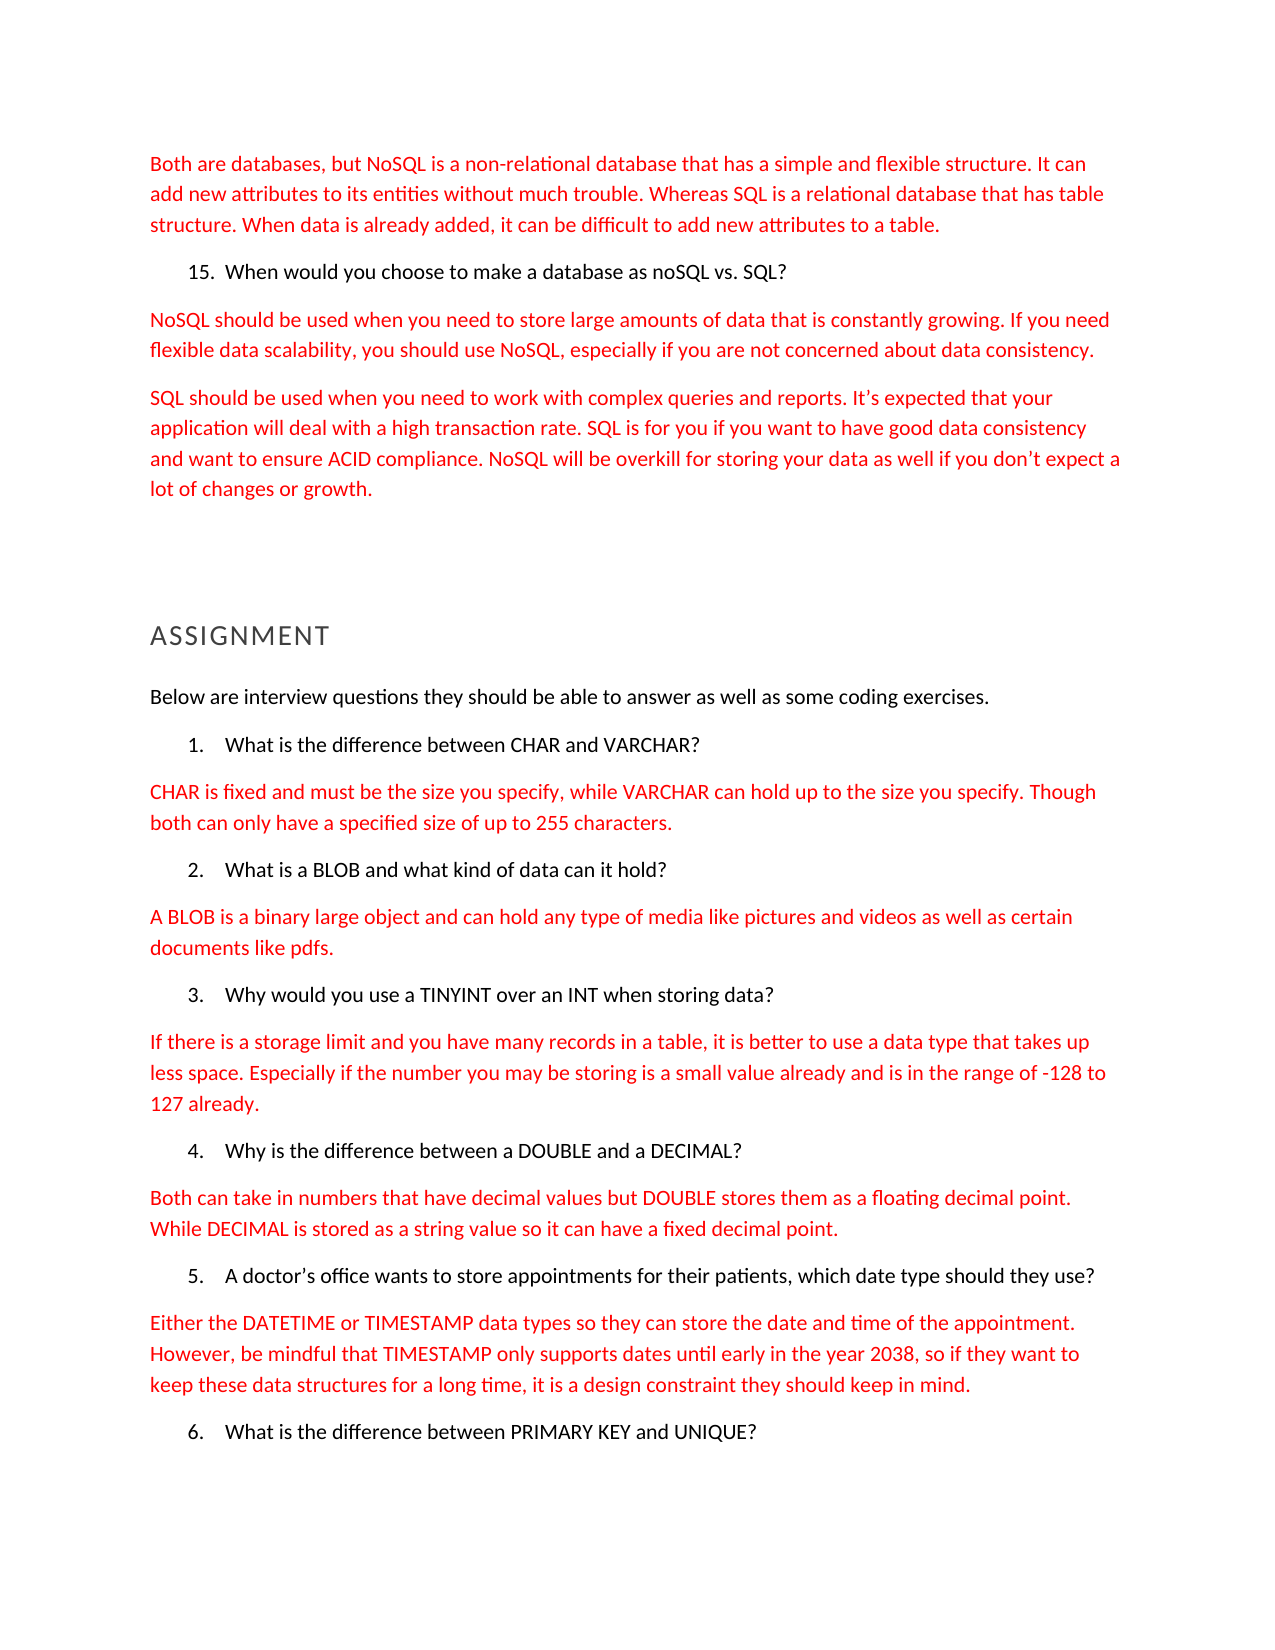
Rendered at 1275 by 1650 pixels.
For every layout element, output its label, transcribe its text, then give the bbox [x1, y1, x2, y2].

text Either the DATETIME or TIMESTAMP data types so they can store the date and time of the appointment. However, be mindful that TIMESTAMP only supports dates until early in the year 2038, so if they want to keep these data structures for a long time, it is a design constraint they should keep in mind. [150, 1309, 1125, 1397]
list What is the difference between CHAR and VARCHAR? [187, 731, 1125, 757]
text If there is a storage limit and you have many records in a table, it is better to use a data type that takes up less space. Especially if the number you may be storing is a small value already and is in the range of -128 to 127 already. [150, 1028, 1125, 1116]
text CHAR is fixed and must be the size you specify, while VARCHAR can hold up to the size you specify. Though both can only have a specified size of up to 255 characters. [150, 778, 1125, 835]
list What is the difference between PRIMARY KEY and UNIQUE? [187, 1418, 1125, 1445]
text Both can take in numbers that have decimal values but DOUBLE stores them as a floating decimal point. While DECIMAL is stored as a string value so it can have a fixed decimal point. [150, 1184, 1125, 1242]
text A BLOB is a binary large object and can hold any type of media like pictures and videos as well as certain documents like pdfs. [150, 903, 1125, 961]
list When would you choose to make a database as noSQL vs. SQL? [187, 258, 1125, 285]
subtitle assignment [150, 617, 1125, 653]
text NoSQL should be used when you need to store large amounts of data that is constantly growing. If you need flexible data scalability, you should use NoSQL, especially if you are not concerned about data consistency. [150, 306, 1125, 363]
list Why would you use a TINYINT over an INT when storing data? [187, 981, 1125, 1008]
text Below are interview questions they should be able to answer as well as some coding exercises. [150, 683, 1125, 710]
list A doctor’s office wants to store appointments for their patients, which date type should they use? [187, 1262, 1125, 1289]
text Both are databases, but NoSQL is a non-relational database that has a simple and flexible structure. It can add new attributes to its entities without much trouble. Whereas SQL is a relational database that has table structure. When data is already added, it can be difficult to add new attributes to a table. [150, 150, 1125, 238]
list What is a BLOB and what kind of data can it hold? [187, 856, 1125, 883]
list Why is the difference between a DOUBLE and a DECIMAL? [187, 1137, 1125, 1164]
text SQL should be used when you need to work with complex queries and reports. It’s expected that your application will deal with a high transaction rate. SQL is for you if you want to have good data consistency and want to ensure ACID compliance. NoSQL will be overkill for storing your data as well if you don’t expect a lot of changes or growth. [150, 384, 1125, 502]
